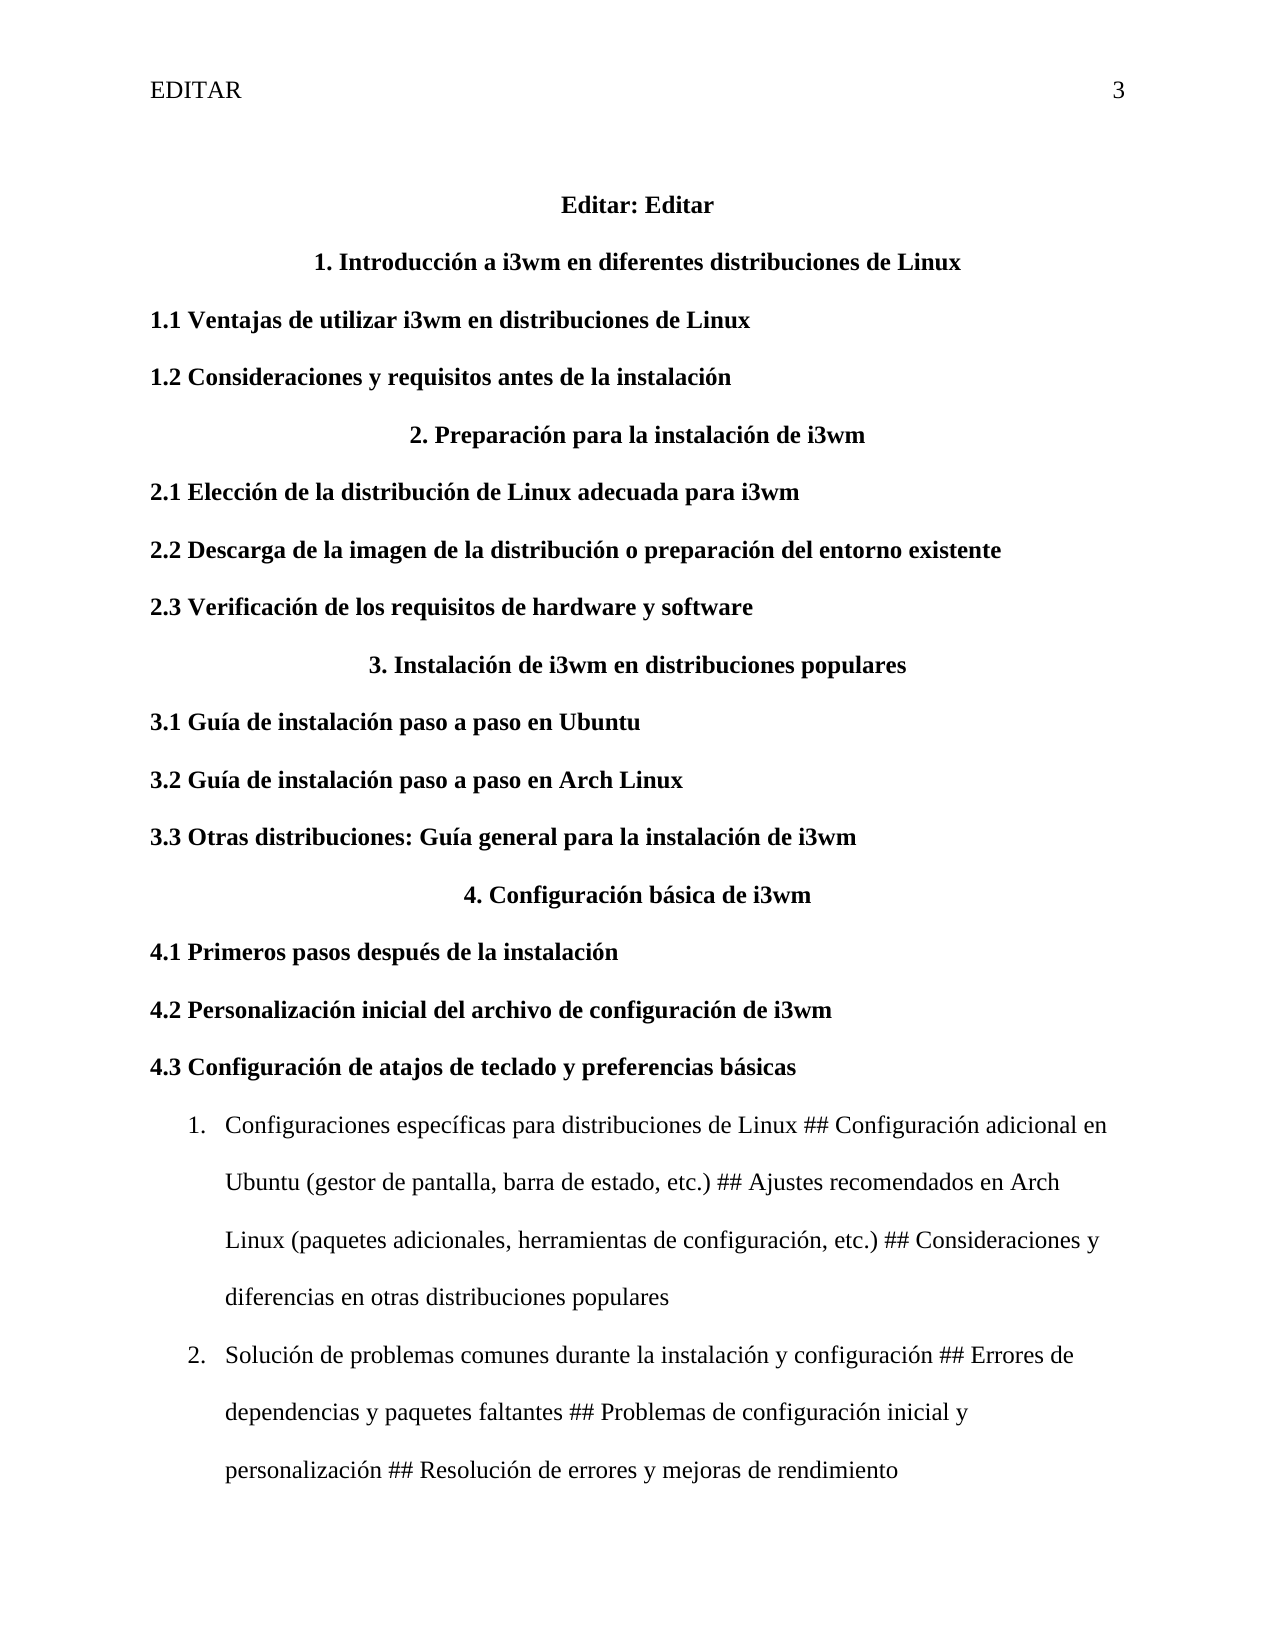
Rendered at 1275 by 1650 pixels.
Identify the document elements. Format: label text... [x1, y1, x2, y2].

subtitle 1. Introducción a i3wm en diferentes distribuciones de Linux [150, 247, 1125, 276]
subtitle 4.1 Primeros pasos después de la instalación [150, 937, 1125, 966]
subtitle 2.3 Verificación de los requisitos de hardware y software [150, 592, 1125, 621]
subtitle 3. Instalación de i3wm en distribuciones populares [150, 650, 1125, 679]
subtitle Editar: Editar [150, 190, 1125, 219]
subtitle 3.3 Otras distribuciones: Guía general para la instalación de i3wm [150, 822, 1125, 851]
list Solución de problemas comunes durante la instalación y configuración ## Errores de dependencias y paquetes faltantes ## Problemas de configuración inicial y personalización ## Resolución de errores y mejoras de rendimiento [187, 1340, 1125, 1484]
subtitle 1.2 Consideraciones y requisitos antes de la instalación [150, 362, 1125, 391]
subtitle 3.1 Guía de instalación paso a paso en Ubuntu [150, 707, 1125, 736]
subtitle 2. Preparación para la instalación de i3wm [150, 420, 1125, 449]
subtitle 4. Configuración básica de i3wm [150, 880, 1125, 909]
subtitle 2.2 Descarga de la imagen de la distribución o preparación del entorno existente [150, 535, 1125, 564]
subtitle 2.1 Elección de la distribución de Linux adecuada para i3wm [150, 477, 1125, 506]
subtitle 4.3 Configuración de atajos de teclado y preferencias básicas [150, 1052, 1125, 1081]
list Configuraciones específicas para distribuciones de Linux ## Configuración adicional en Ubuntu (gestor de pantalla, barra de estado, etc.) ## Ajustes recomendados en Arch Linux (paquetes adicionales, herramientas de configuración, etc.) ## Consideraciones y diferencias en otras distribuciones populares [187, 1110, 1125, 1311]
subtitle 3.2 Guía de instalación paso a paso en Arch Linux [150, 765, 1125, 794]
subtitle 4.2 Personalización inicial del archivo de configuración de i3wm [150, 995, 1125, 1024]
subtitle 1.1 Ventajas de utilizar i3wm en distribuciones de Linux [150, 305, 1125, 334]
